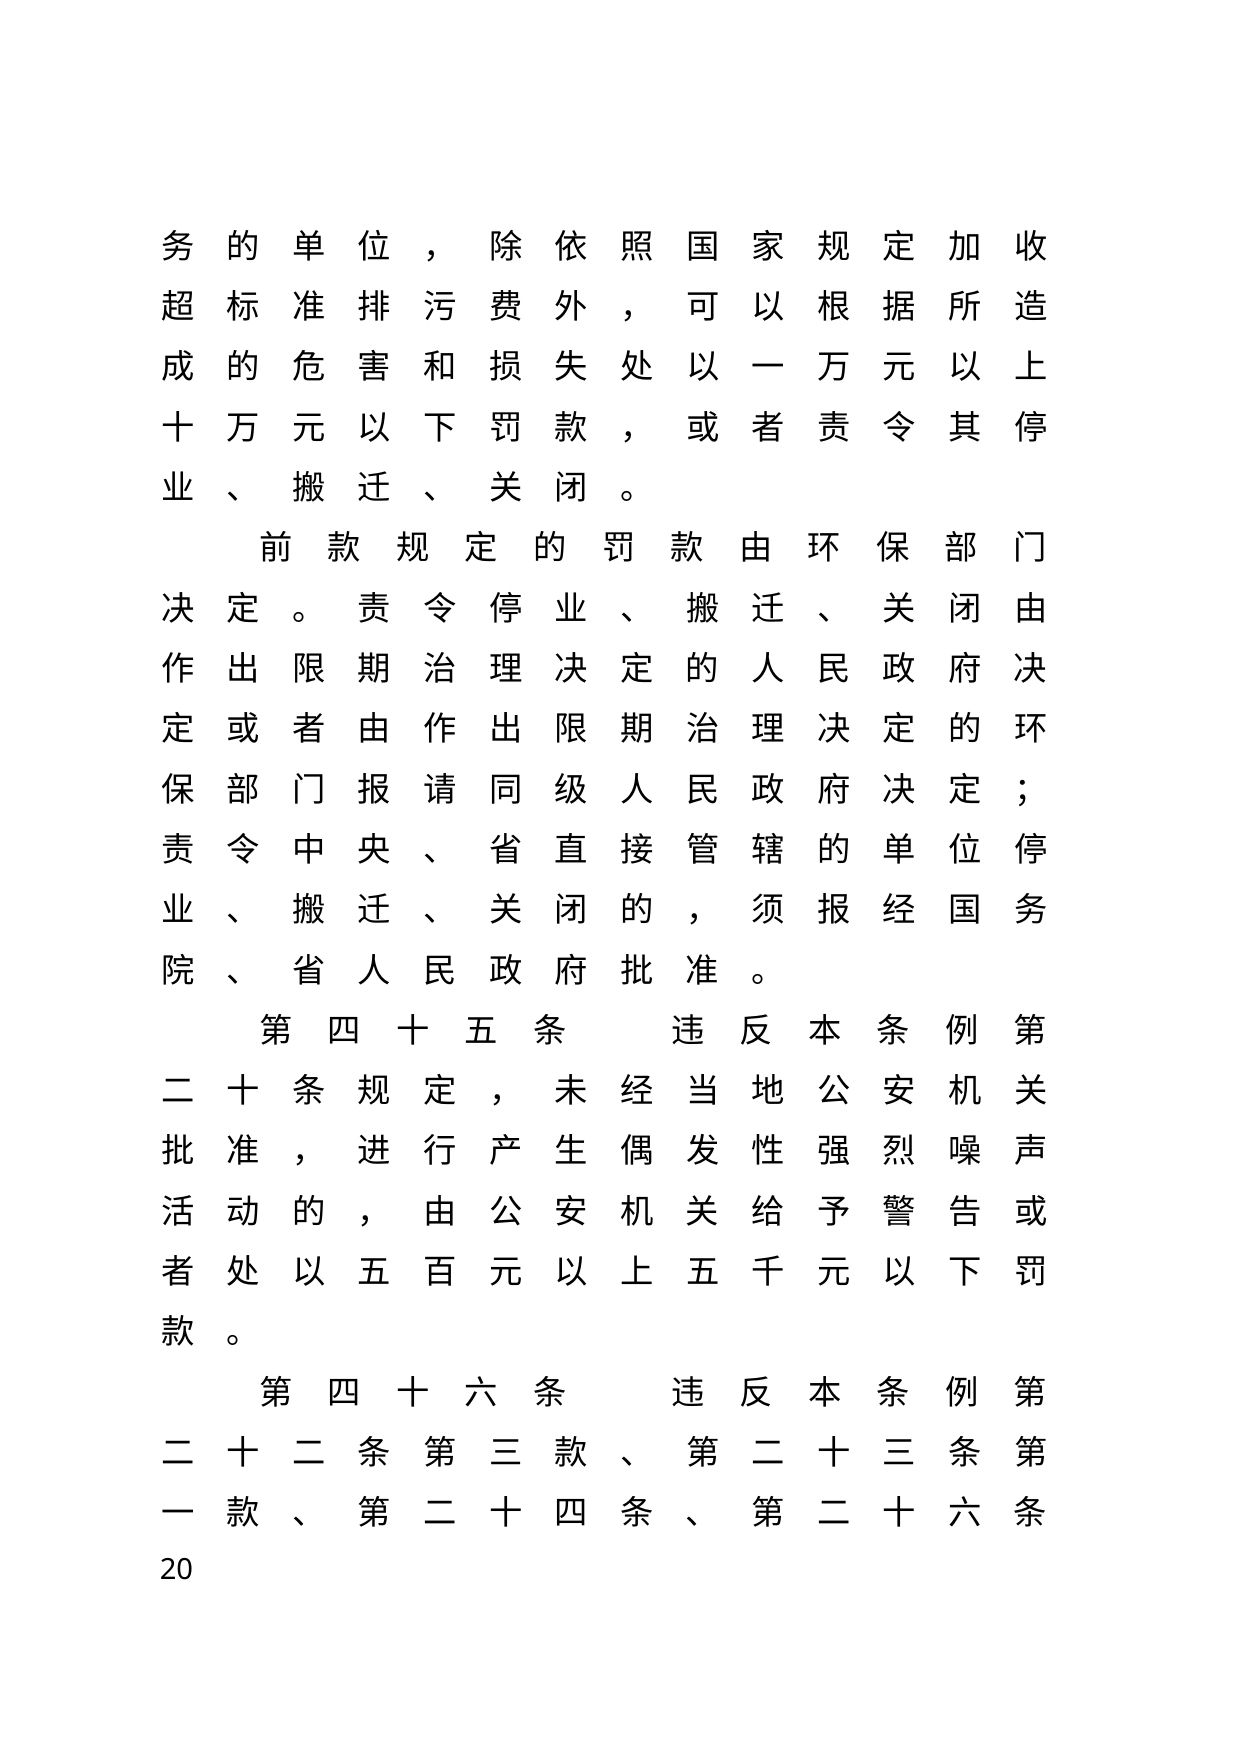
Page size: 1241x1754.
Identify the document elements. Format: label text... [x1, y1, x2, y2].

text 第四十五条 违反本条例第二十条规定，未经当地公安机关批准，进行产生偶发性强烈噪声活动的，由公安机关给予警告或者处以五百元以上五千元以下罚款。 [161, 998, 1079, 1359]
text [161, 1359, 1079, 1540]
text 前款规定的罚款由环保部门决定。责令停业、搬迁、关闭由作出限期治理决定的人民政府决定或者由作出限期治理决定的环保部门报请同级人民政府决定；责令中央、省直接管辖的单位停业、搬迁、关闭的，须报经国务院、省人民政府批准。 [161, 515, 1079, 998]
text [161, 213, 1079, 515]
